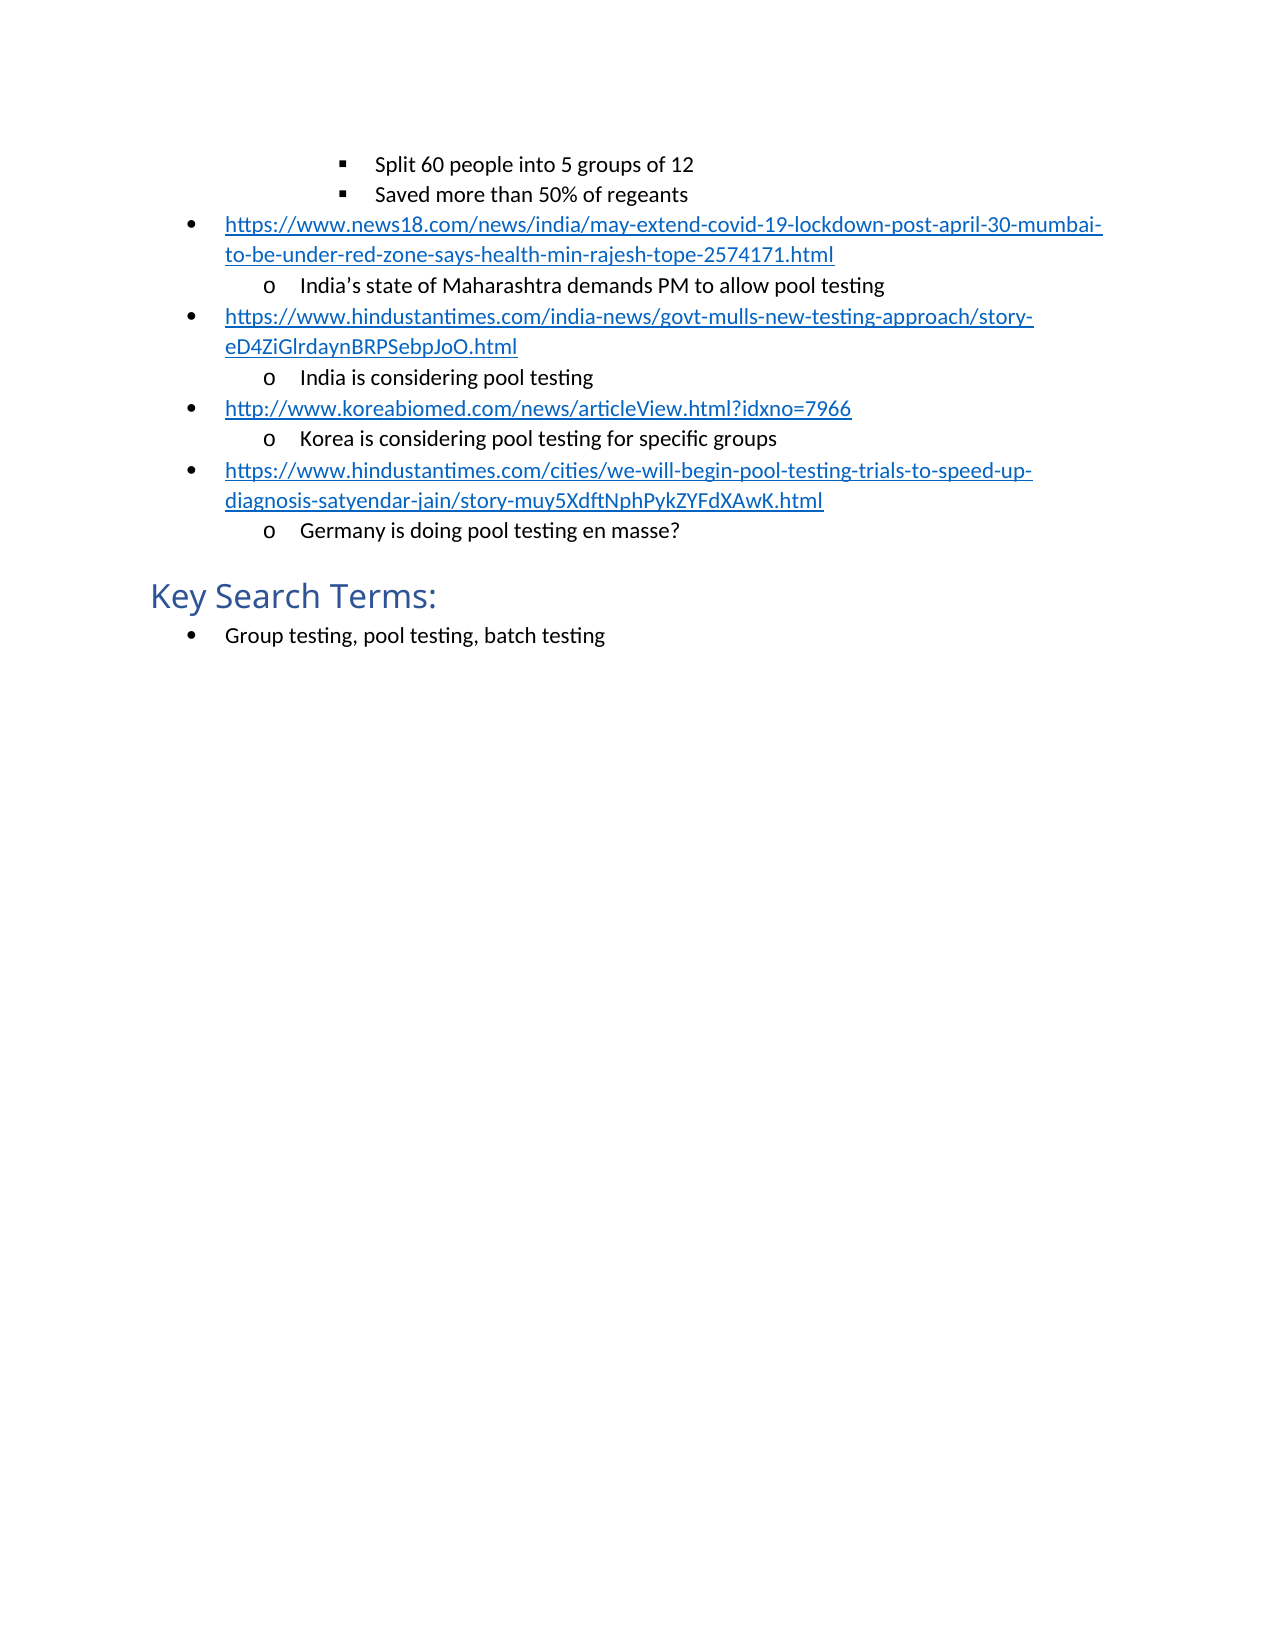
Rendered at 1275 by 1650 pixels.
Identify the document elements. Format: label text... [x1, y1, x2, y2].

list Split 60 people into 5 groups of 12 [337, 150, 1125, 178]
list Korea is considering pool testing for specific groups [262, 424, 1125, 453]
subtitle Key Search Terms: [150, 573, 1125, 618]
list Group testing, pool testing, batch testing [187, 622, 1125, 680]
list https://www.hindustantimes.com/india-news/govt-mulls-new-testing-approach/story-eD4ZiGlrdaynBRPSebpJoO.html [187, 302, 1125, 361]
list Saved more than 50% of regeants [337, 180, 1125, 208]
list https://www.hindustantimes.com/cities/we-will-begin-pool-testing-trials-to-speed-up-diagnosis-satyendar-jain/story-muy5XdftNphPykZYFdXAwK.html [187, 456, 1125, 514]
list India is considering pool testing [262, 363, 1125, 392]
list https://www.news18.com/news/india/may-extend-covid-19-lockdown-post-april-30-mumbai-to-be-under-red-zone-says-health-min-rajesh-tope-2574171.html [187, 210, 1125, 269]
list http://www.koreabiomed.com/news/articleView.html?idxno=7966 [187, 394, 1125, 422]
list Germany is doing pool testing en masse? [262, 516, 1125, 545]
list India’s state of Maharashtra demands PM to allow pool testing [262, 271, 1125, 300]
